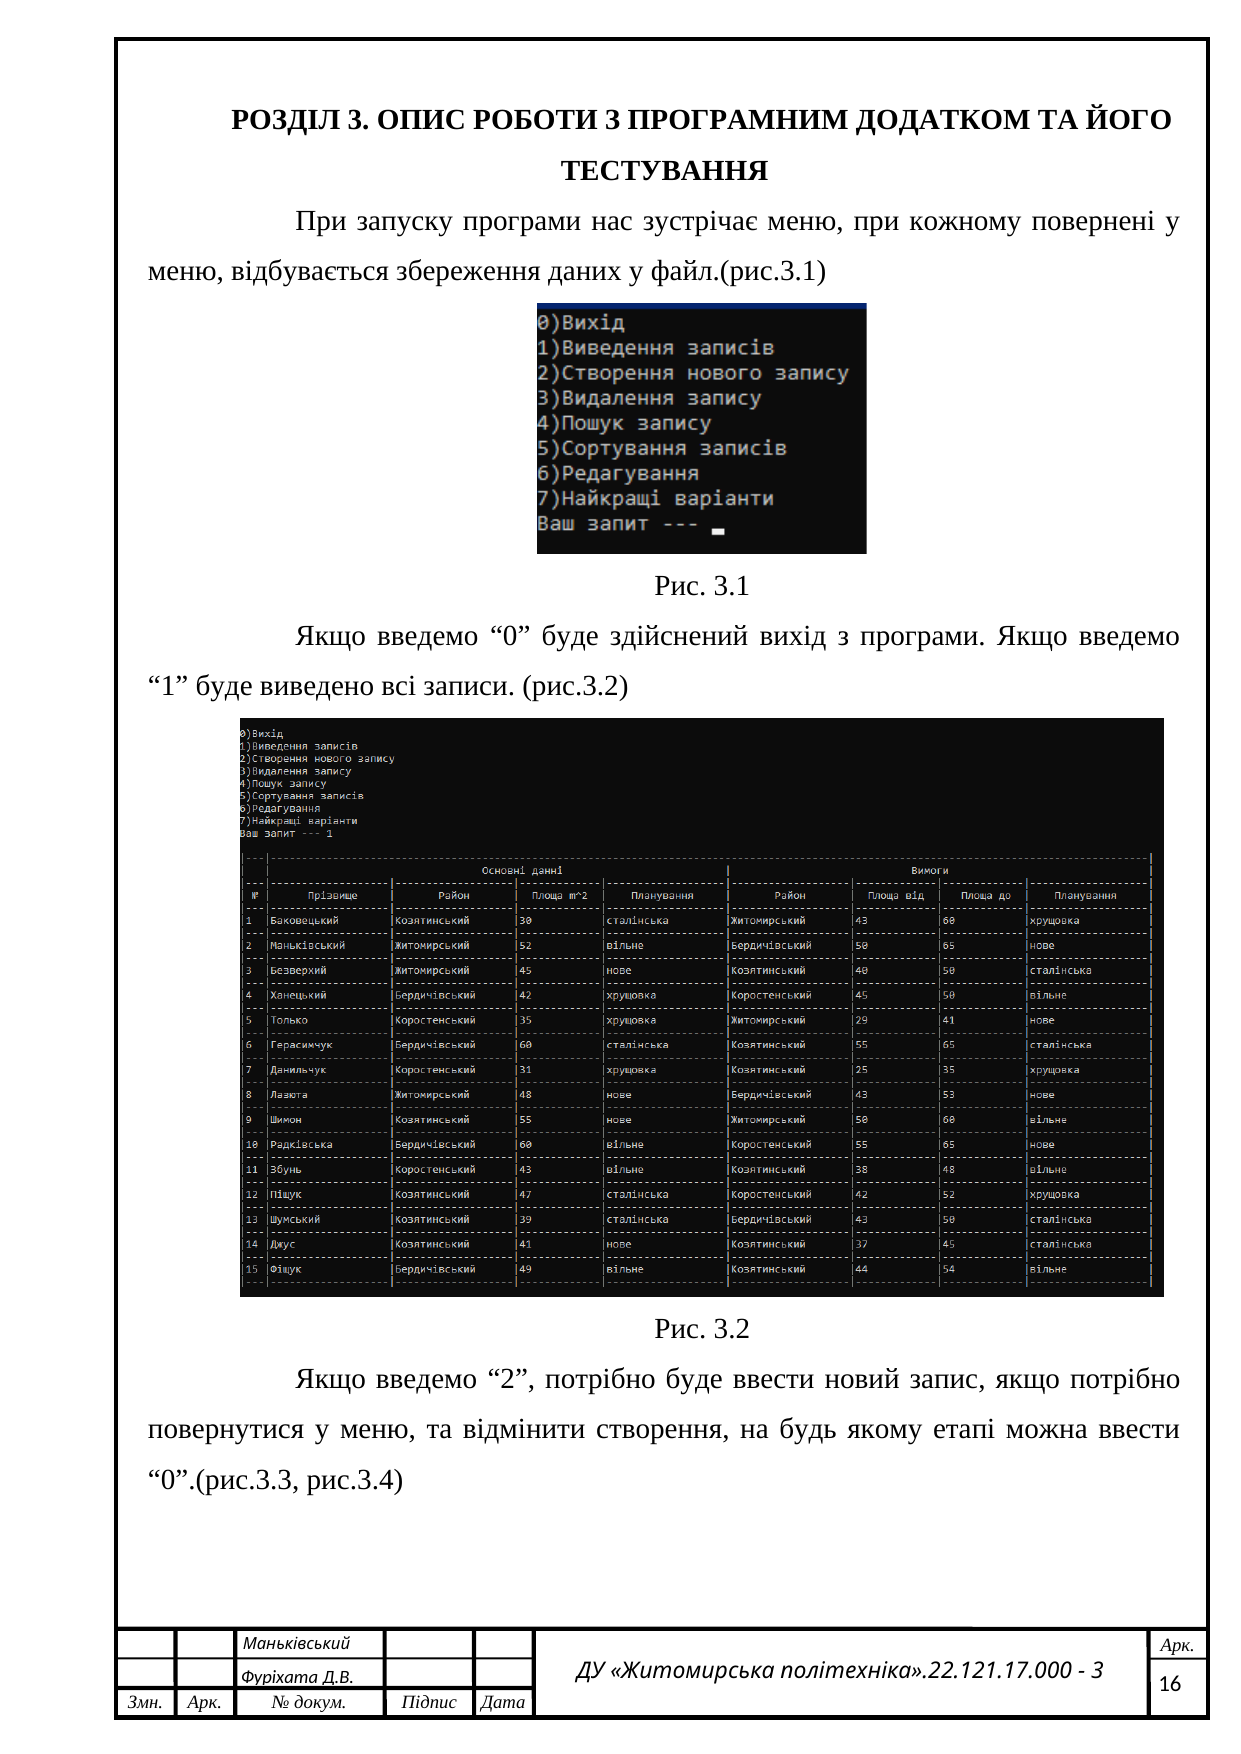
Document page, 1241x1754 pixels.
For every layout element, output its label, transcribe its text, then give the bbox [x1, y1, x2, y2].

text При запуску програми нас зустрічає меню, при кожному повернені у меню, відбувається збереження даних у файл.(рис.3.1) [148, 203, 1181, 287]
text Якщо введемо “2”, потрібно буде ввести новий запис, якщо потрібно повернутися у меню, та відмінити створення, на будь якому етапі можна ввести “0”.(рис.3.3, рис.3.4) [148, 1361, 1181, 1495]
picture [240, 718, 1164, 1297]
text Рис. 3.1 [148, 568, 1181, 601]
text Якщо введемо “0” буде здійснений вихід з програми. Якщо введемо “1” буде виведено всі записи. (рис.3.2) [148, 618, 1181, 702]
subtitle РОЗДІЛ 3. ОПИС РОБОТИ З ПРОГРАМНИМ ДОДАТКОМ ТА ЙОГО ТЕСТУВАННЯ [148, 102, 1181, 186]
text Рис. 3.2 [148, 1311, 1181, 1344]
picture [537, 303, 867, 554]
